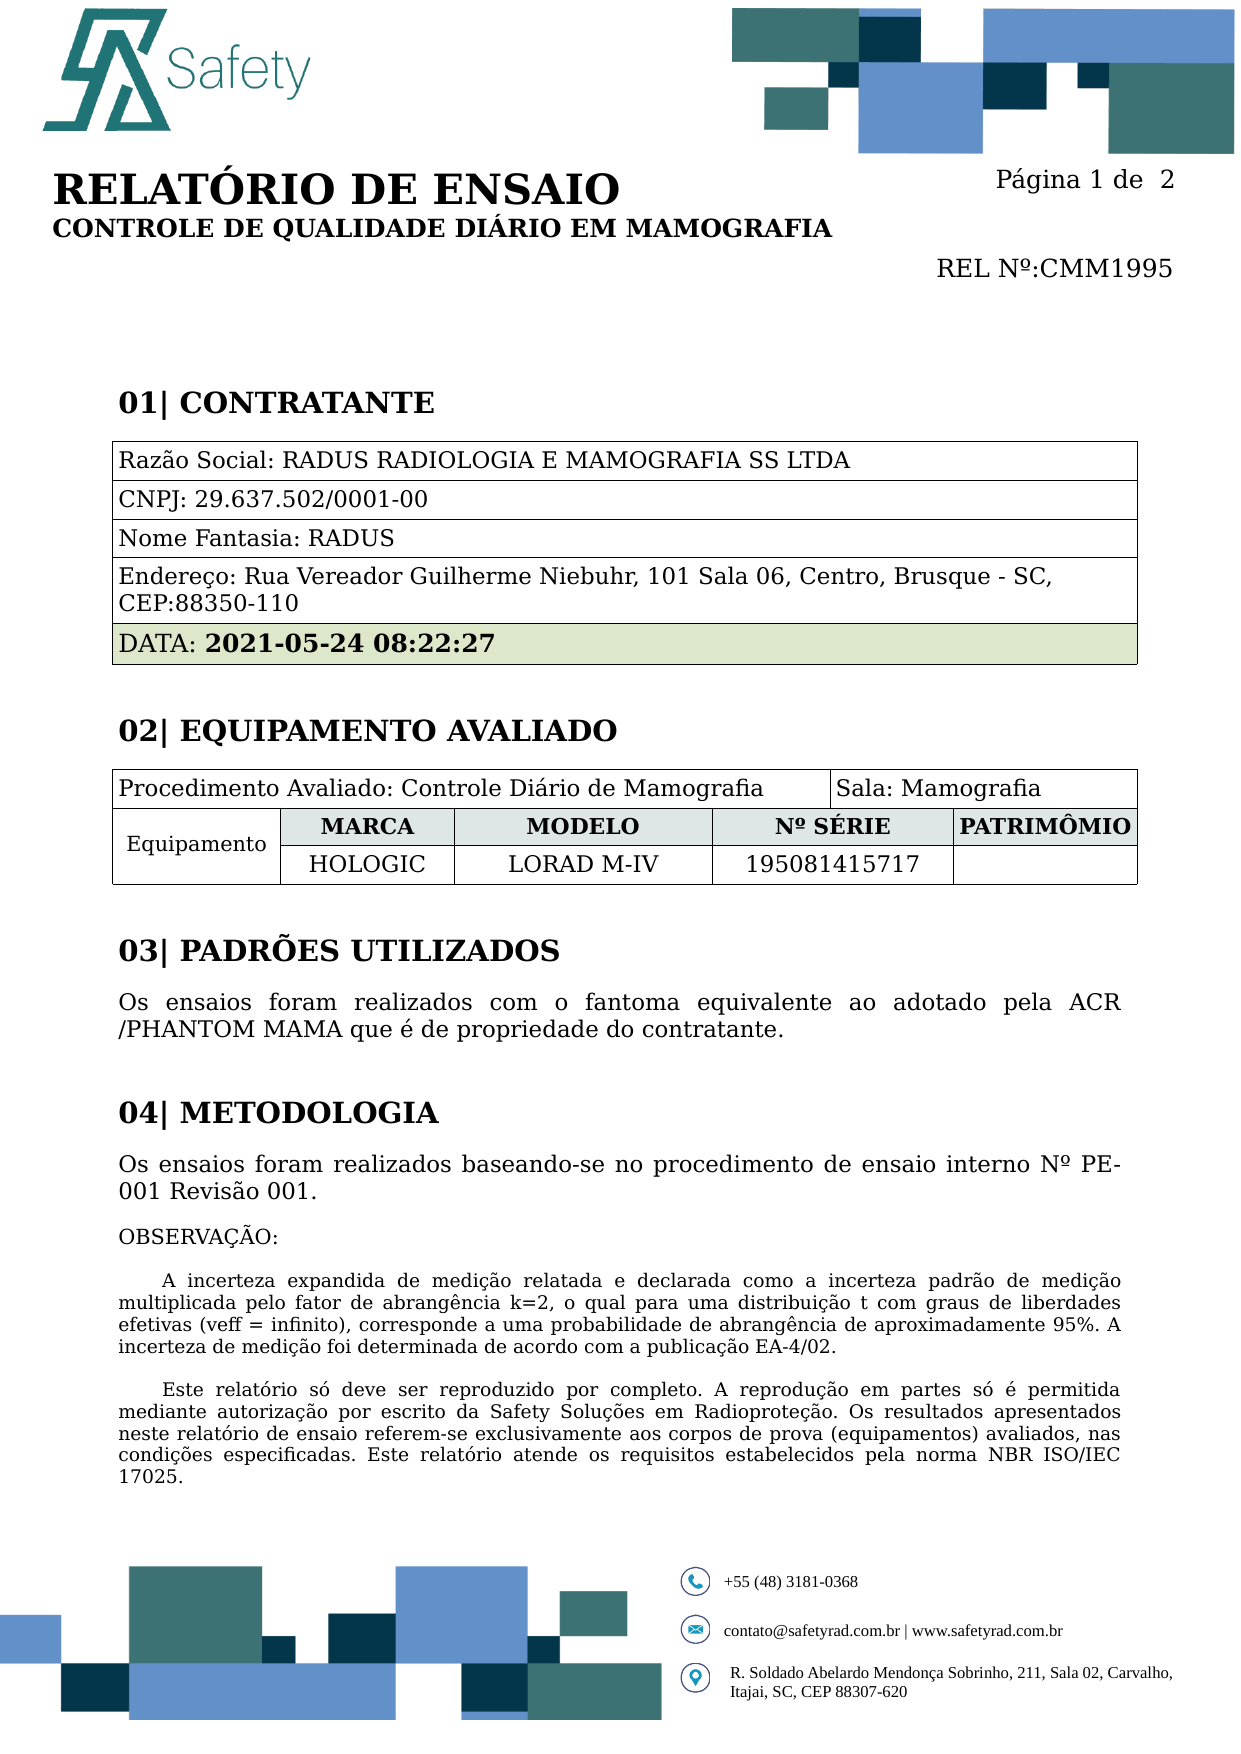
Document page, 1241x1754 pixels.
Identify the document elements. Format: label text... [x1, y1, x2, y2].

picture [680, 1566, 710, 1596]
table_cell [954, 846, 1137, 884]
table_cell MODELO [455, 809, 712, 845]
text 04| METODOLOGIA [118, 1096, 1122, 1130]
table_cell CNPJ: 29.637.502/0001-00 [113, 481, 1137, 518]
text Os ensaios foram realizados baseando-se no procedimento de ensaio interno Nº PE-001 Revisão 001. [118, 1151, 1122, 1204]
table_header Sala: Mamografia [831, 770, 1137, 808]
table_cell Nome Fantasia: RADUS [113, 520, 1137, 557]
table_cell Nº SÉRIE [713, 809, 953, 845]
text A incerteza expandida de medição relatada e declarada como a incerteza padrão de medição multiplicada pelo fator de abrangência k=2, o qual para uma distribuição t com graus de liberdades efetivas (veff = infinito), corresponde a uma probabilidade de abrangência de aproximadamente 95%. A incerteza de medição foi determinada de acordo com a publicação EA-4/02. [118, 1271, 1122, 1358]
text 03| PADRÕES UTILIZADOS [118, 934, 1122, 968]
table_cell LORAD M-IV [455, 846, 712, 884]
table_cell Endereço: Rua Vereador Guilherme Niebuhr, 101 Sala 06, Centro, Brusque - SC, CEP:88350-110 [113, 558, 1137, 622]
text OBSERVAÇÃO: [118, 1225, 1122, 1250]
table_cell Equipamento [113, 809, 280, 884]
picture [0, 1566, 662, 1720]
text 01| CONTRATANTE [118, 386, 1122, 420]
table_cell PATRIMÔMIO [954, 809, 1137, 845]
text Os ensaios foram realizados com o fantoma equivalente ao adotado pela ACR /PHANTOM MAMA que é de propriedade do contratante. [118, 989, 1122, 1042]
table_cell DATA: 2021-05-24 08:22:27 [113, 624, 1137, 664]
table_header Razão Social: RADUS RADIOLOGIA E MAMOGRAFIA SS LTDA [113, 442, 1137, 480]
table_cell MARCA [281, 809, 454, 845]
table_cell 195081415717 [713, 846, 953, 884]
picture [680, 1614, 710, 1644]
table_cell HOLOGIC [281, 846, 454, 884]
picture [42, 8, 311, 131]
picture [731, 8, 1235, 154]
text Este relatório só deve ser reproduzido por completo. A reprodução em partes só é permitida mediante autorização por escrito da Safety Soluções em Radioproteção. Os resultados apresentados neste relatório de ensaio referem-se exclusivamente aos corpos de prova (equipamentos) avaliados, nas condições especificadas. Este relatório atende os requisitos estabelecidos pela norma NBR ISO/IEC 17025. [118, 1379, 1122, 1488]
table_header Procedimento Avaliado: Controle Diário de Mamografia [113, 770, 830, 808]
picture [680, 1663, 710, 1693]
text 02| EQUIPAMENTO AVALIADO [118, 714, 1122, 748]
